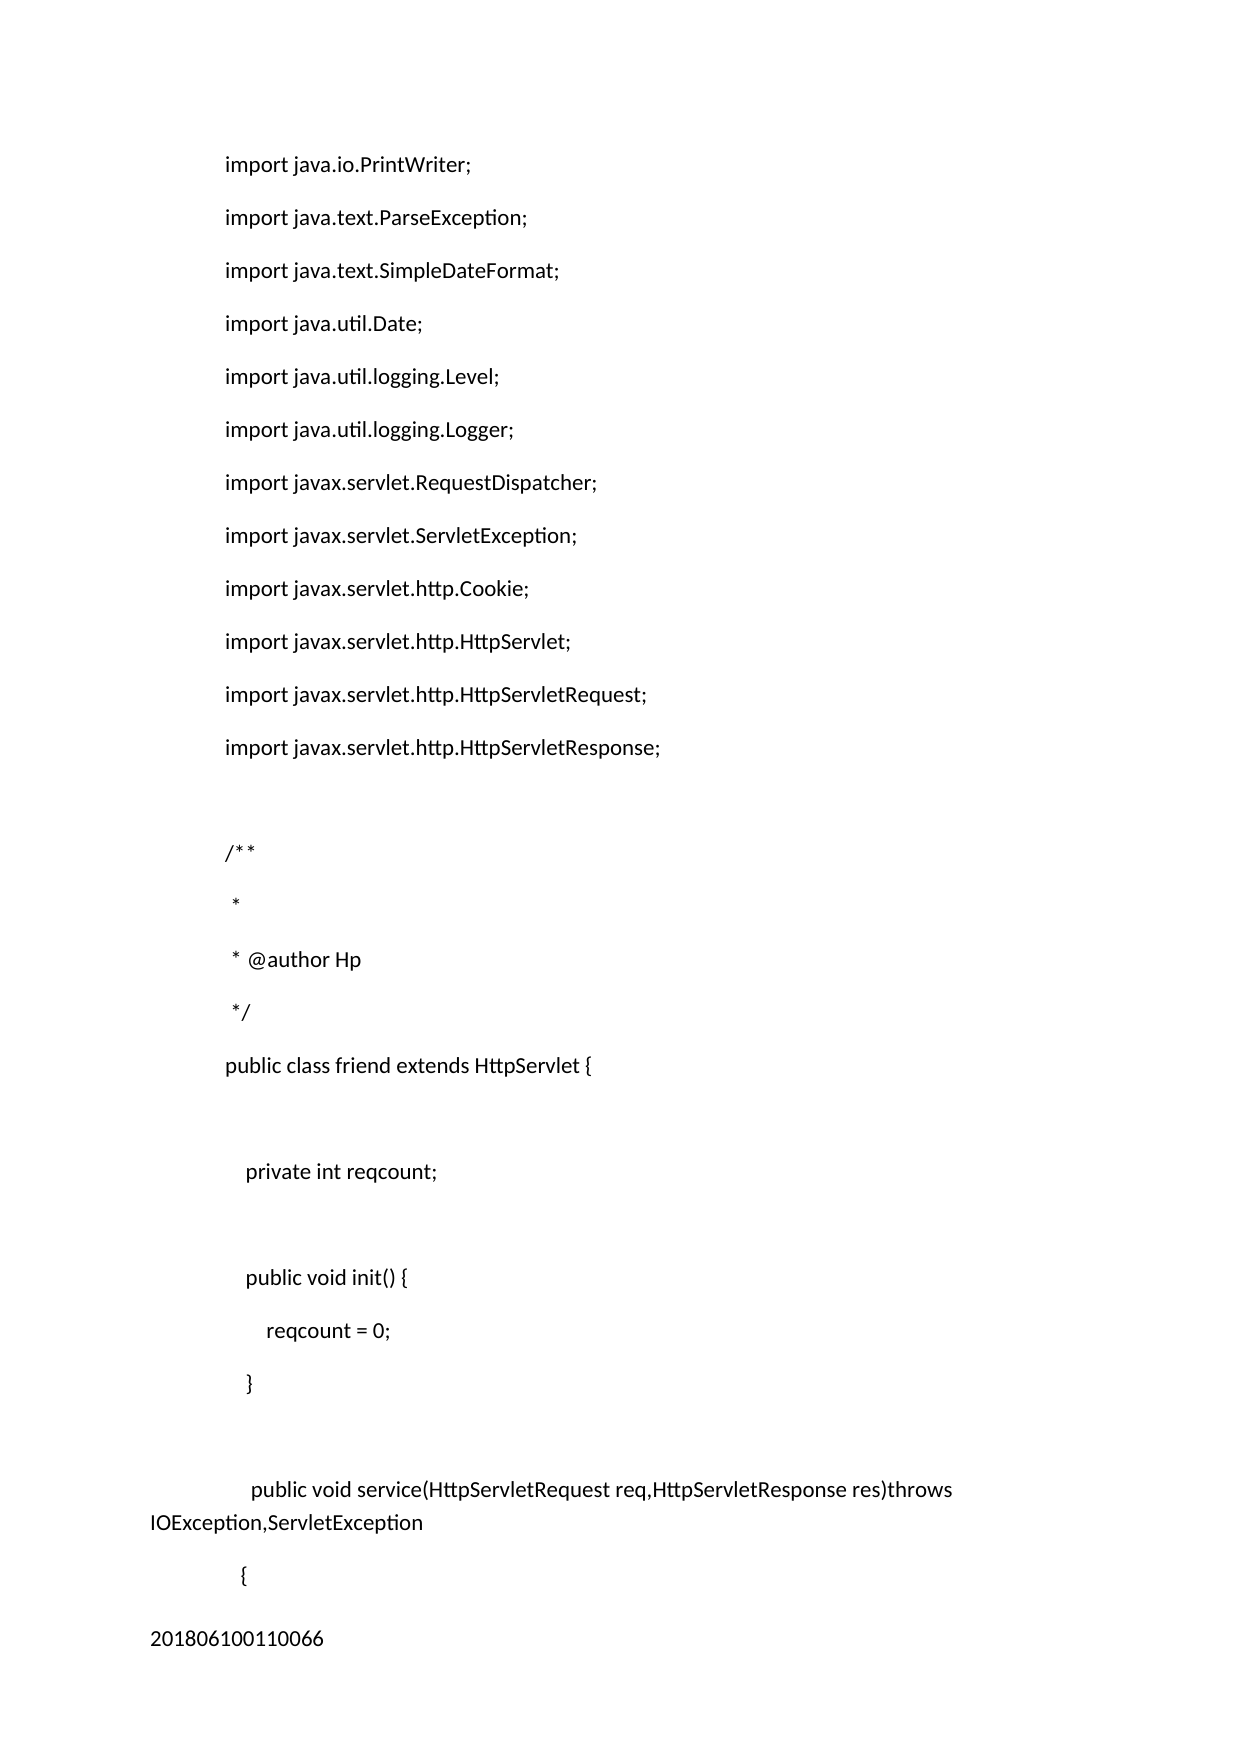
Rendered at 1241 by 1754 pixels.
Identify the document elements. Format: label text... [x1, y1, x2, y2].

text import javax.servlet.RequestDispatcher; [150, 468, 1090, 496]
text import java.io.PrintWriter; [150, 150, 1090, 178]
text { [150, 1561, 1090, 1589]
text import javax.servlet.http.HttpServletRequest; [150, 680, 1090, 708]
text public class friend extends HttpServlet { [150, 1051, 1090, 1079]
text import java.text.SimpleDateFormat; [150, 256, 1090, 284]
text */ [150, 998, 1090, 1026]
text import javax.servlet.http.Cookie; [150, 574, 1090, 602]
text * @author Hp [150, 945, 1090, 973]
text import javax.servlet.ServletException; [150, 521, 1090, 549]
text private int reqcount; [150, 1157, 1090, 1185]
text * [150, 892, 1090, 920]
text } [150, 1369, 1090, 1397]
text import javax.servlet.http.HttpServlet; [150, 627, 1090, 655]
text public void init() { [150, 1263, 1090, 1291]
text import java.util.Date; [150, 309, 1090, 337]
text import javax.servlet.http.HttpServletResponse; [150, 733, 1090, 761]
text import java.util.logging.Level; [150, 362, 1090, 390]
text reqcount = 0; [150, 1316, 1090, 1344]
text import java.util.logging.Logger; [150, 415, 1090, 443]
text public void service(HttpServletRequest req,HttpServletResponse res)throws IOException,ServletException [150, 1476, 1090, 1536]
text import java.text.ParseException; [150, 203, 1090, 231]
text /** [150, 839, 1090, 867]
